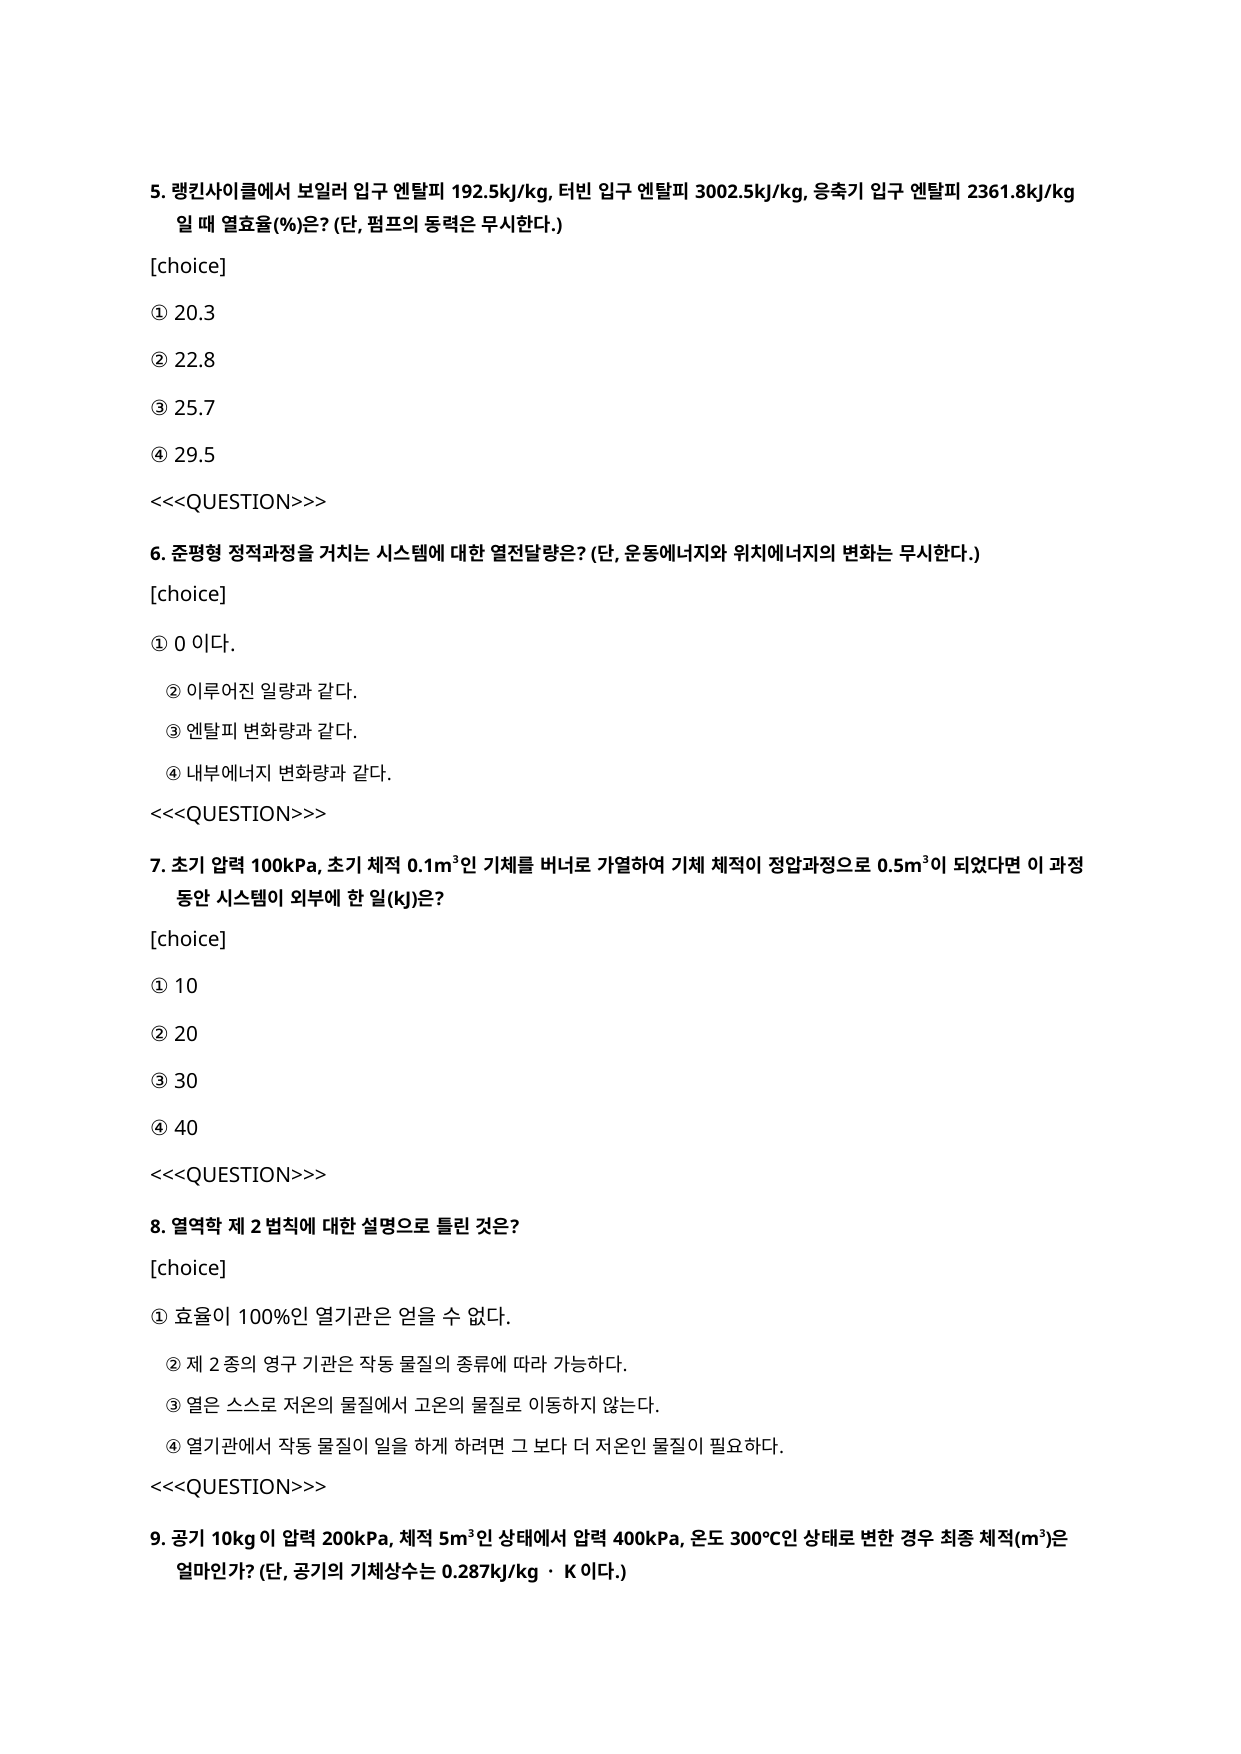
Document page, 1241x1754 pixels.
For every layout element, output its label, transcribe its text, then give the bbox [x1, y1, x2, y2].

text <<<QUESTION>>> [150, 1161, 1090, 1189]
text [choice] [150, 251, 1090, 279]
text ① 20.3 [150, 298, 1090, 326]
text [choice] [150, 924, 1090, 952]
text 7. 초기 압력 100kPa, 초기 체적 0.1m3인 기체를 버너로 가열하여 기체 체적이 정압과정으로 0.5m3이 되었다면 이 과정 동안 시스템이 외부에 한 일(kJ)은? [150, 851, 1090, 910]
text <<<QUESTION>>> [150, 1472, 1090, 1501]
text ④ 내부에너지 변화량과 같다. [150, 758, 1090, 785]
text [choice] [150, 579, 1090, 608]
text <<<QUESTION>>> [150, 487, 1090, 516]
text ④ 열기관에서 작동 물질이 일을 하게 하려면 그 보다 더 저온인 물질이 필요하다. [150, 1431, 1090, 1459]
text ③ 열은 스스로 저온의 물질에서 고온의 물질로 이동하지 않는다. [150, 1391, 1090, 1418]
text <<<QUESTION>>> [150, 799, 1090, 827]
text 8. 열역학 제 2법칙에 대한 설명으로 틀린 것은? [150, 1212, 1090, 1239]
text ④ 40 [150, 1113, 1090, 1142]
text [choice] [150, 1253, 1090, 1281]
text ① 0 이다. [150, 627, 1090, 657]
text ① 효율이 100%인 열기관은 얻을 수 없다. [150, 1300, 1090, 1331]
text ② 22.8 [150, 345, 1090, 374]
text ② 이루어진 일량과 같다. [150, 676, 1090, 703]
text 9. 공기 10kg이 압력 200kPa, 체적 5m3인 상태에서 압력 400kPa, 온도 300℃인 상태로 변한 경우 최종 체적(m3)은 얼마인가? (단, 공기의 기체상수는 0.287kJ/kgㆍK이다.) [150, 1524, 1090, 1584]
text ④ 29.5 [150, 440, 1090, 468]
text 6. 준평형 정적과정을 거치는 시스템에 대한 열전달량은? (단, 운동에너지와 위치에너지의 변화는 무시한다.) [150, 539, 1090, 566]
text 5. 랭킨사이클에서 보일러 입구 엔탈피 192.5kJ/kg, 터빈 입구 엔탈피 3002.5kJ/kg, 응축기 입구 엔탈피 2361.8kJ/kg 일 때 열효율(%)은? (단, 펌프의 동력은 무시한다.) [150, 177, 1090, 237]
text ③ 30 [150, 1066, 1090, 1094]
text ③ 엔탈피 변화량과 같다. [150, 717, 1090, 744]
text ① 10 [150, 971, 1090, 1000]
text ② 20 [150, 1019, 1090, 1047]
text ② 제 2종의 영구 기관은 작동 물질의 종류에 따라 가능하다. [150, 1349, 1090, 1377]
text ③ 25.7 [150, 393, 1090, 421]
